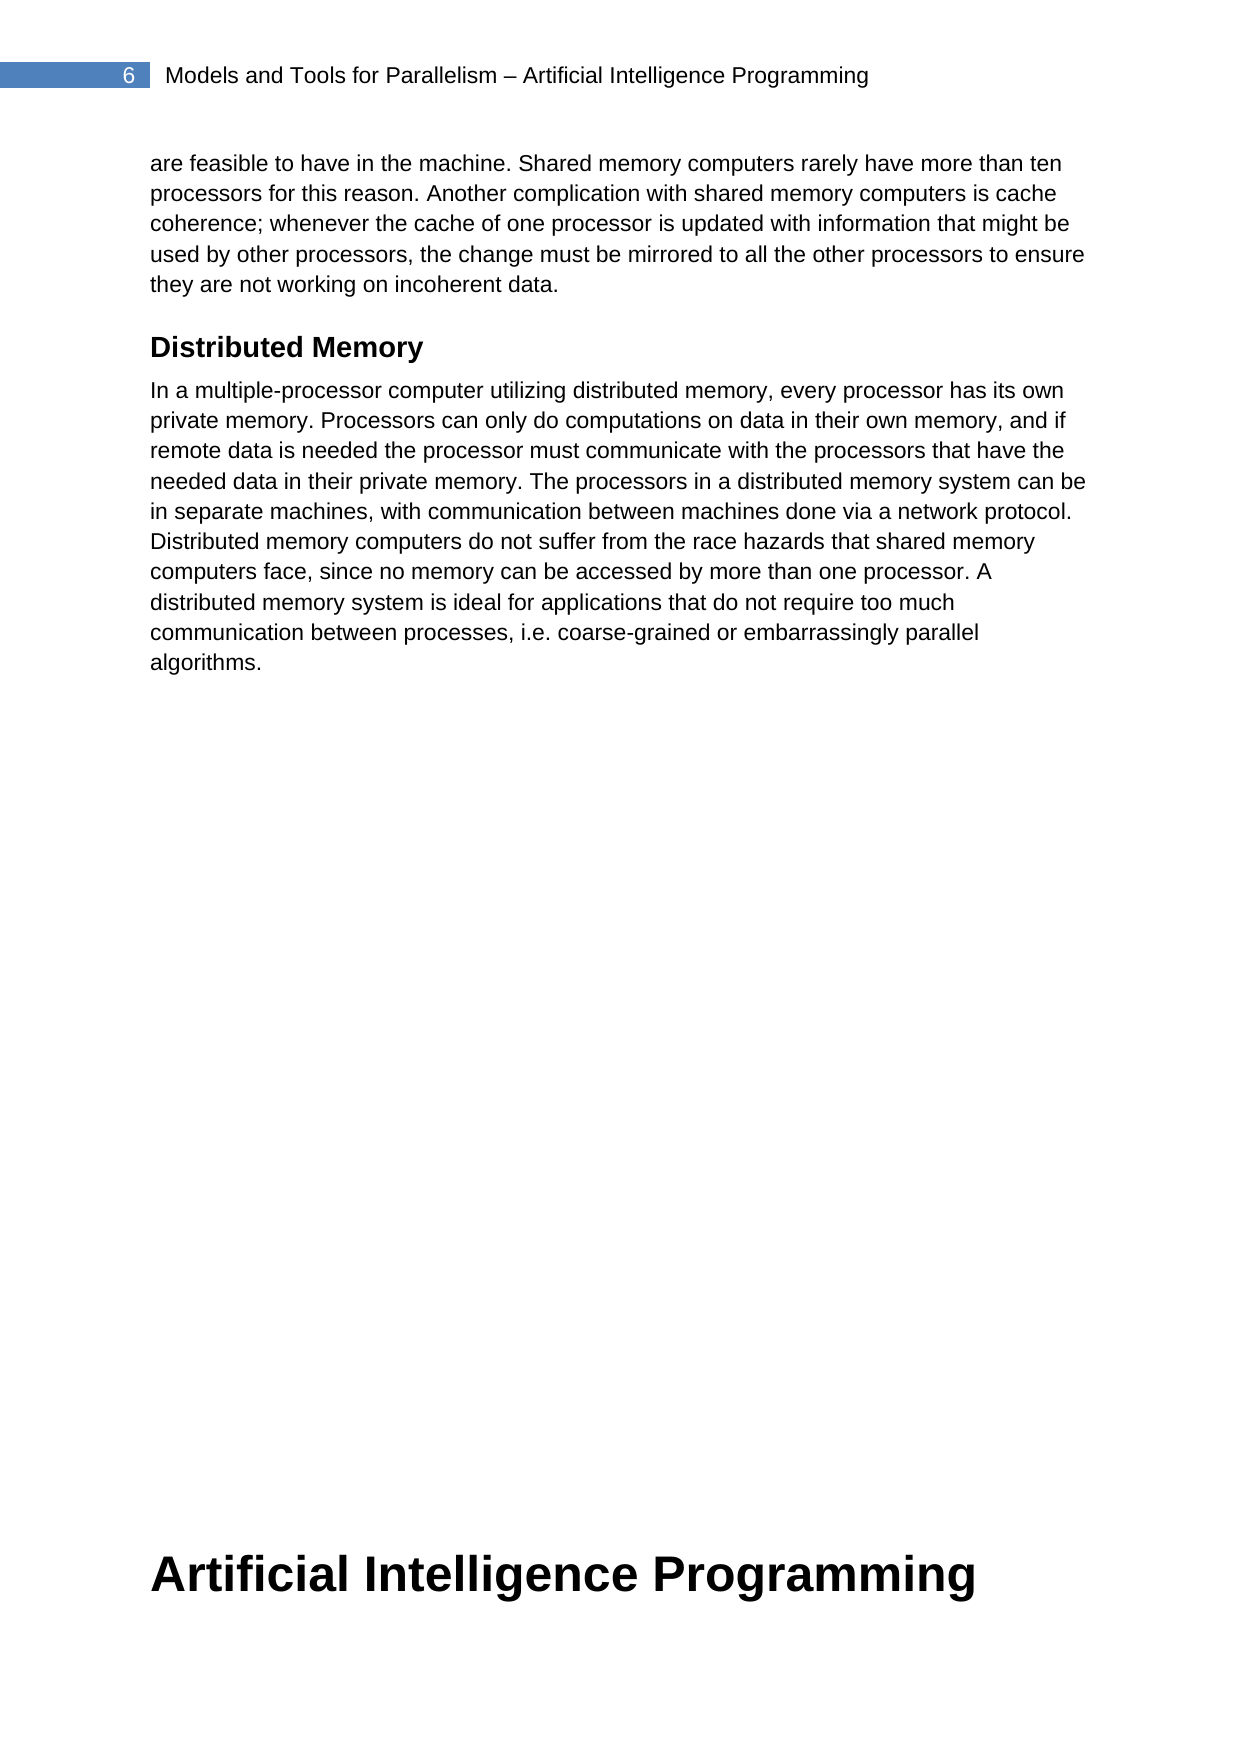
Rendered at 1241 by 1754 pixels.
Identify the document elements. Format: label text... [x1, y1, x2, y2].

text In a multiple-processor computer utilizing distributed memory, every processor has its own private memory. Processors can only do computations on data in their own memory, and if remote data is needed the processor must communicate with the processors that have the needed data in their private memory. The processors in a distributed memory system can be in separate machines, with communication between machines done via a network protocol. Distributed memory computers do not suffer from the race hazards that shared memory computers face, since no memory can be accessed by more than one processor. A distributed memory system is ideal for applications that do not require too much communication between processes, i.e. coarse-grained or embarrassingly parallel algorithms. [150, 377, 1087, 675]
subtitle Distributed Memory [150, 330, 1087, 364]
subtitle Artificial Intelligence Programming [150, 1545, 1087, 1602]
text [150, 150, 1087, 297]
